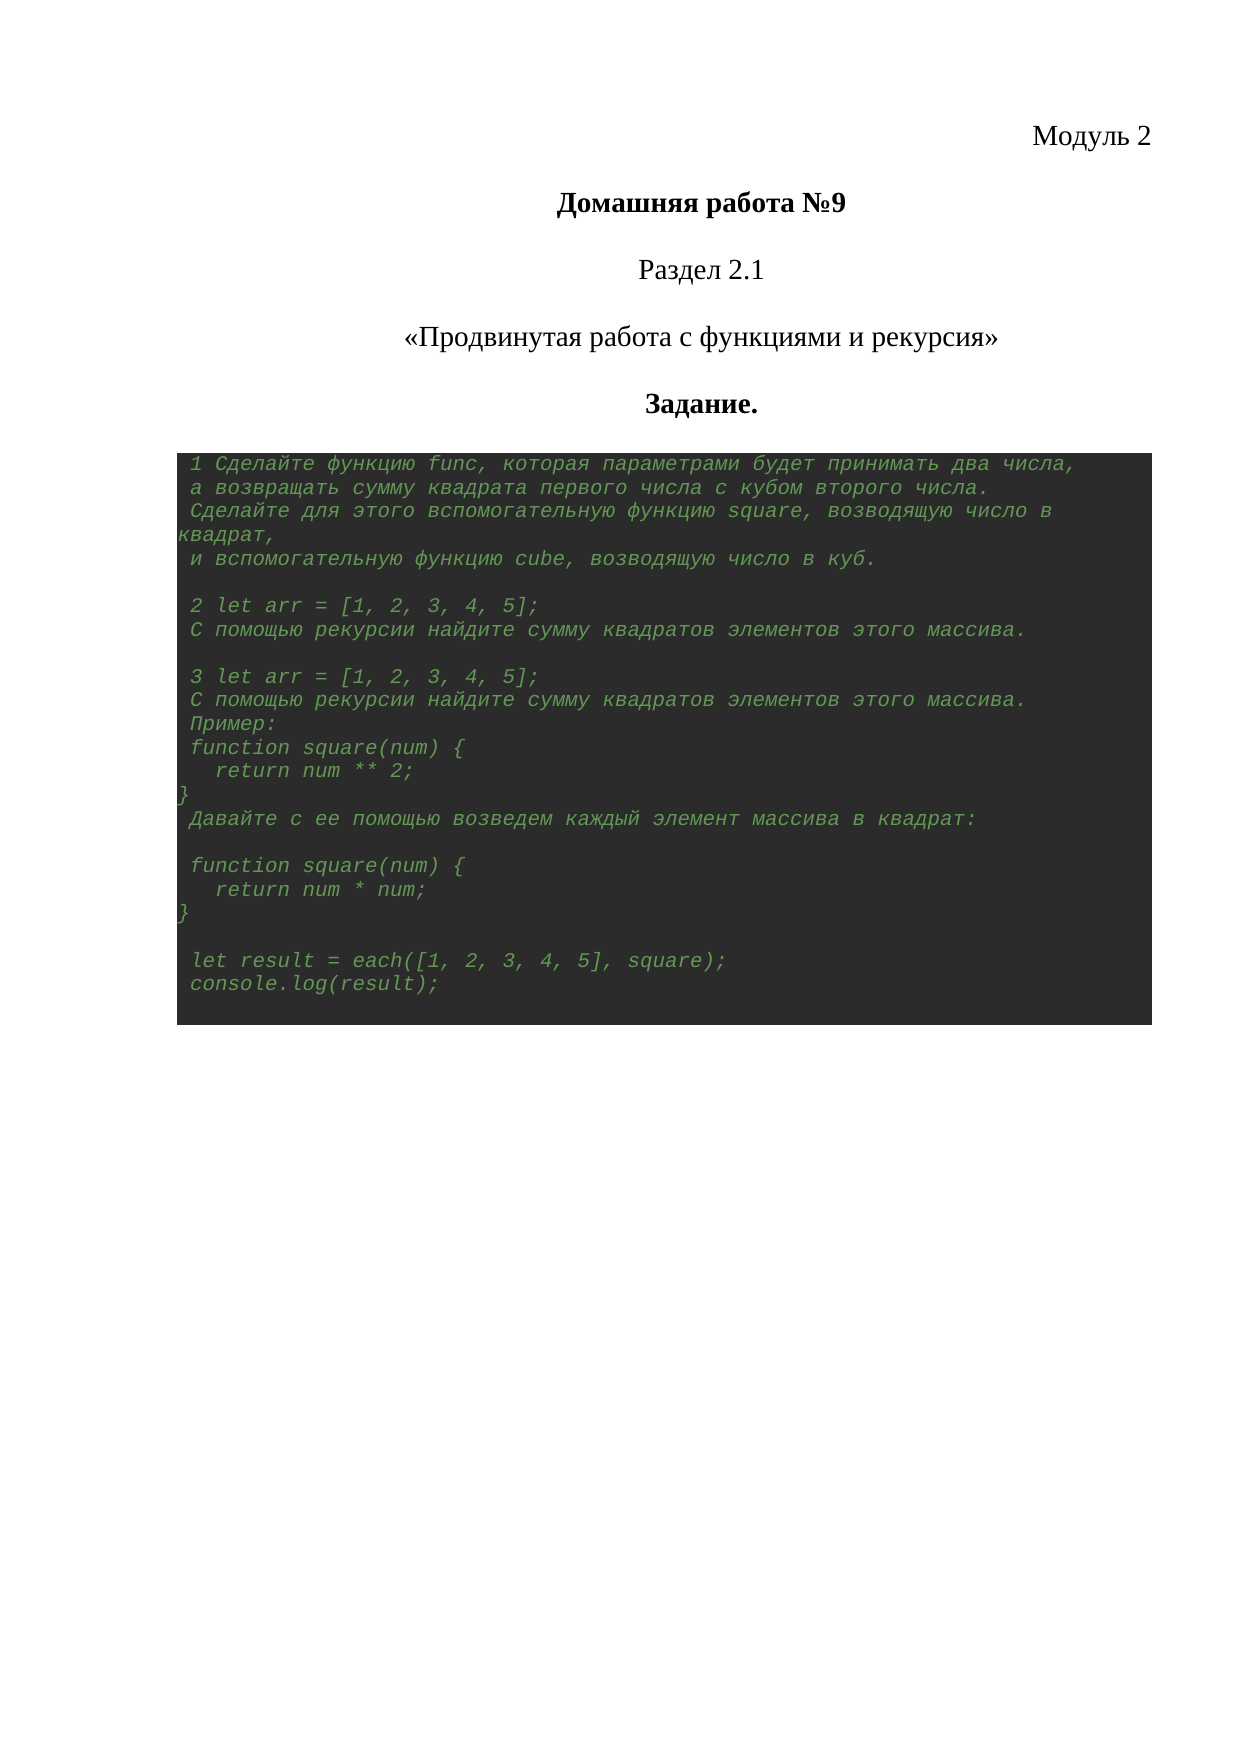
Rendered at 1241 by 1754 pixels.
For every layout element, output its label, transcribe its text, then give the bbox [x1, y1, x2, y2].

text Модуль 2 [177, 118, 1152, 152]
text Задание. [177, 386, 1152, 419]
text 1 Сделайте функцию func, которая параметрами будет принимать два числа, а возвращать сумму квадрата первого числа с кубом второго числа. Сделайте для этого вспомогательную функцию square, возводящую число в квадрат, и вспомогательную функцию cube, возводящую число в куб. 2 let arr = [1, 2, 3, 4, 5]; С помощью рекурсии найдите сумму квадратов элементов этого массива. 3 let arr = [1, 2, 3, 4, 5]; С помощью рекурсии найдите сумму квадратов элементов этого массива. Пример: function square(num) { return num ** 2; } Давайте с ее помощью возведем каждый элемент массива в квадрат: function square(num) { return num * num; } let result = each([1, 2, 3, 4, 5], square); console.log(result); [177, 453, 1152, 997]
text «Продвинутая работа с функциями и рекурсия» [177, 319, 1152, 353]
text Домашняя работа №9 [177, 185, 1152, 219]
text Раздел 2.1 [177, 252, 1152, 286]
